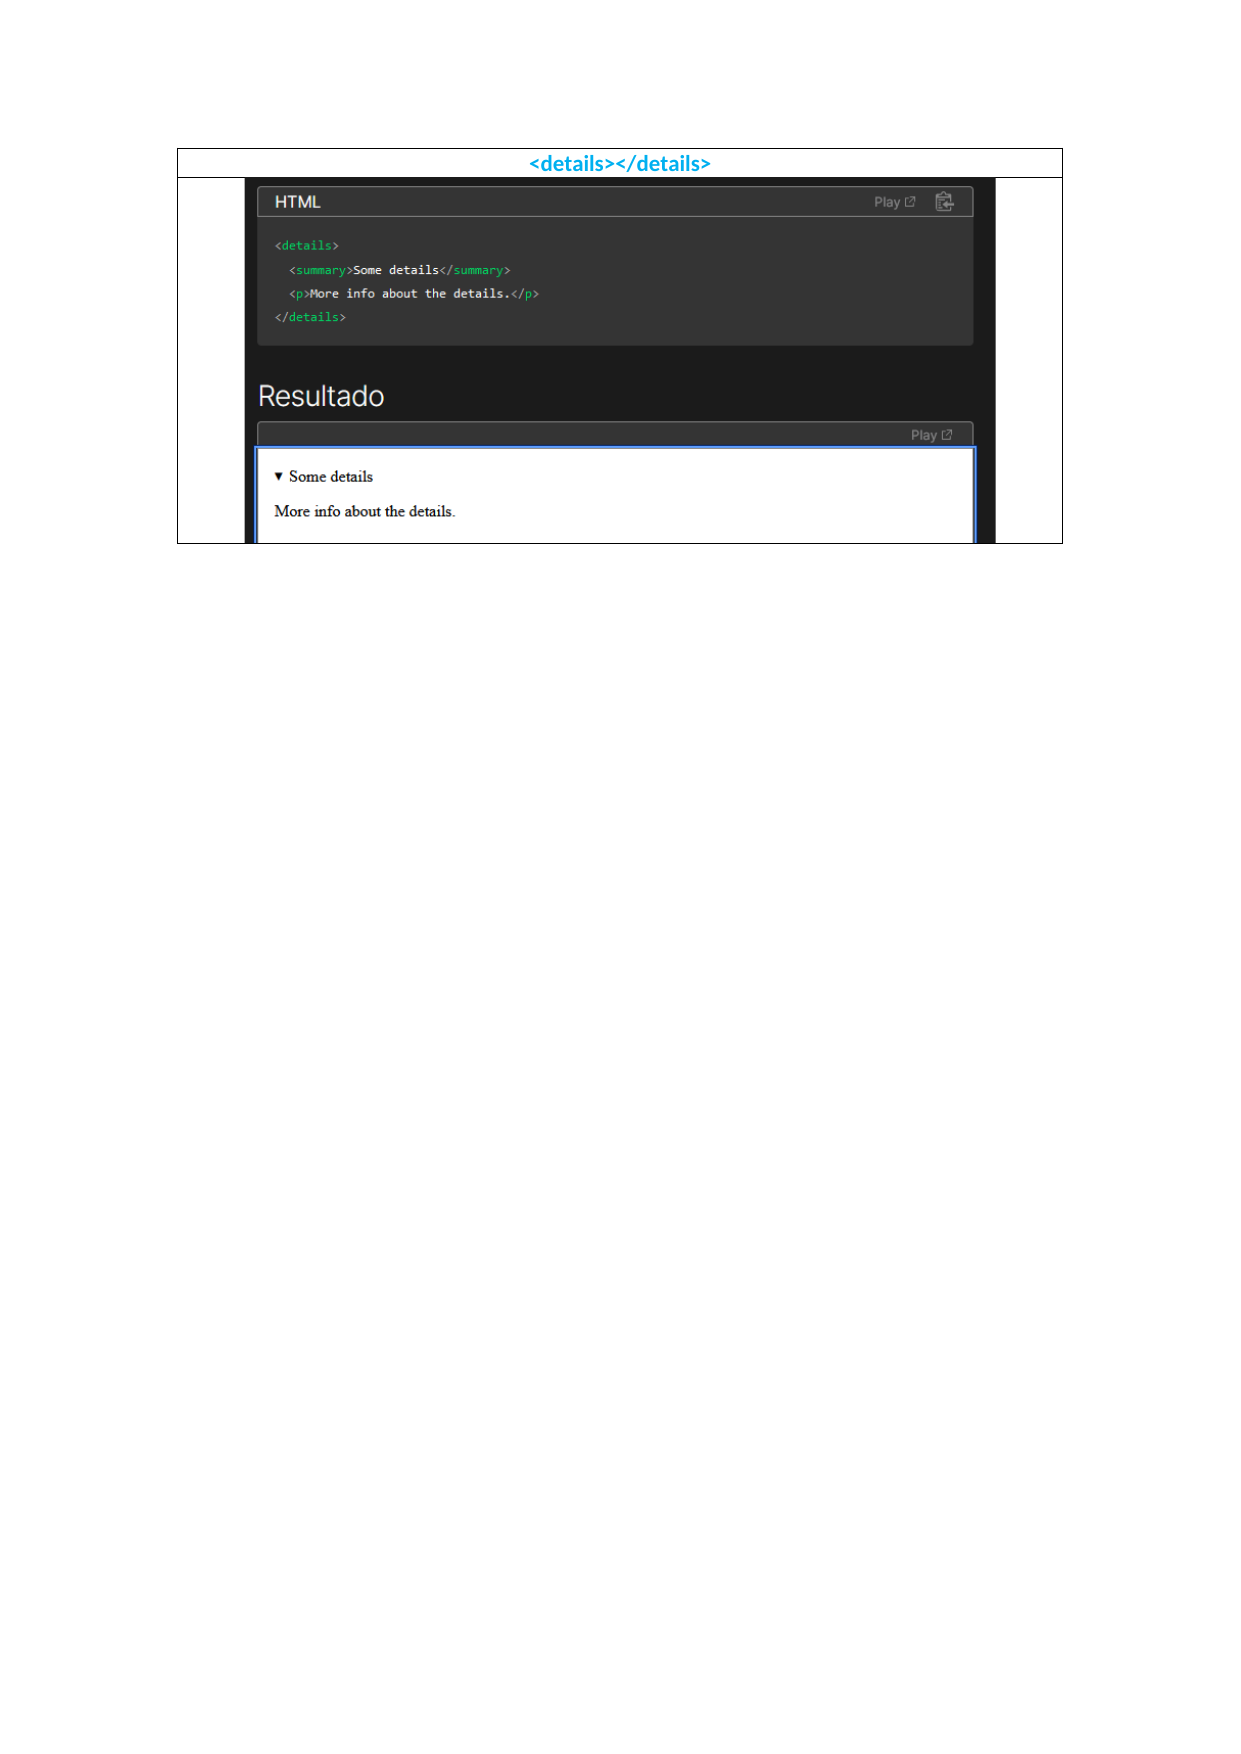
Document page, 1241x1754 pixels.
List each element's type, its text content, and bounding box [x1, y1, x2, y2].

table_cell [178, 178, 244, 543]
picture [244, 177, 996, 543]
table_cell <details></details> [178, 149, 1062, 177]
table_cell [996, 178, 1062, 543]
